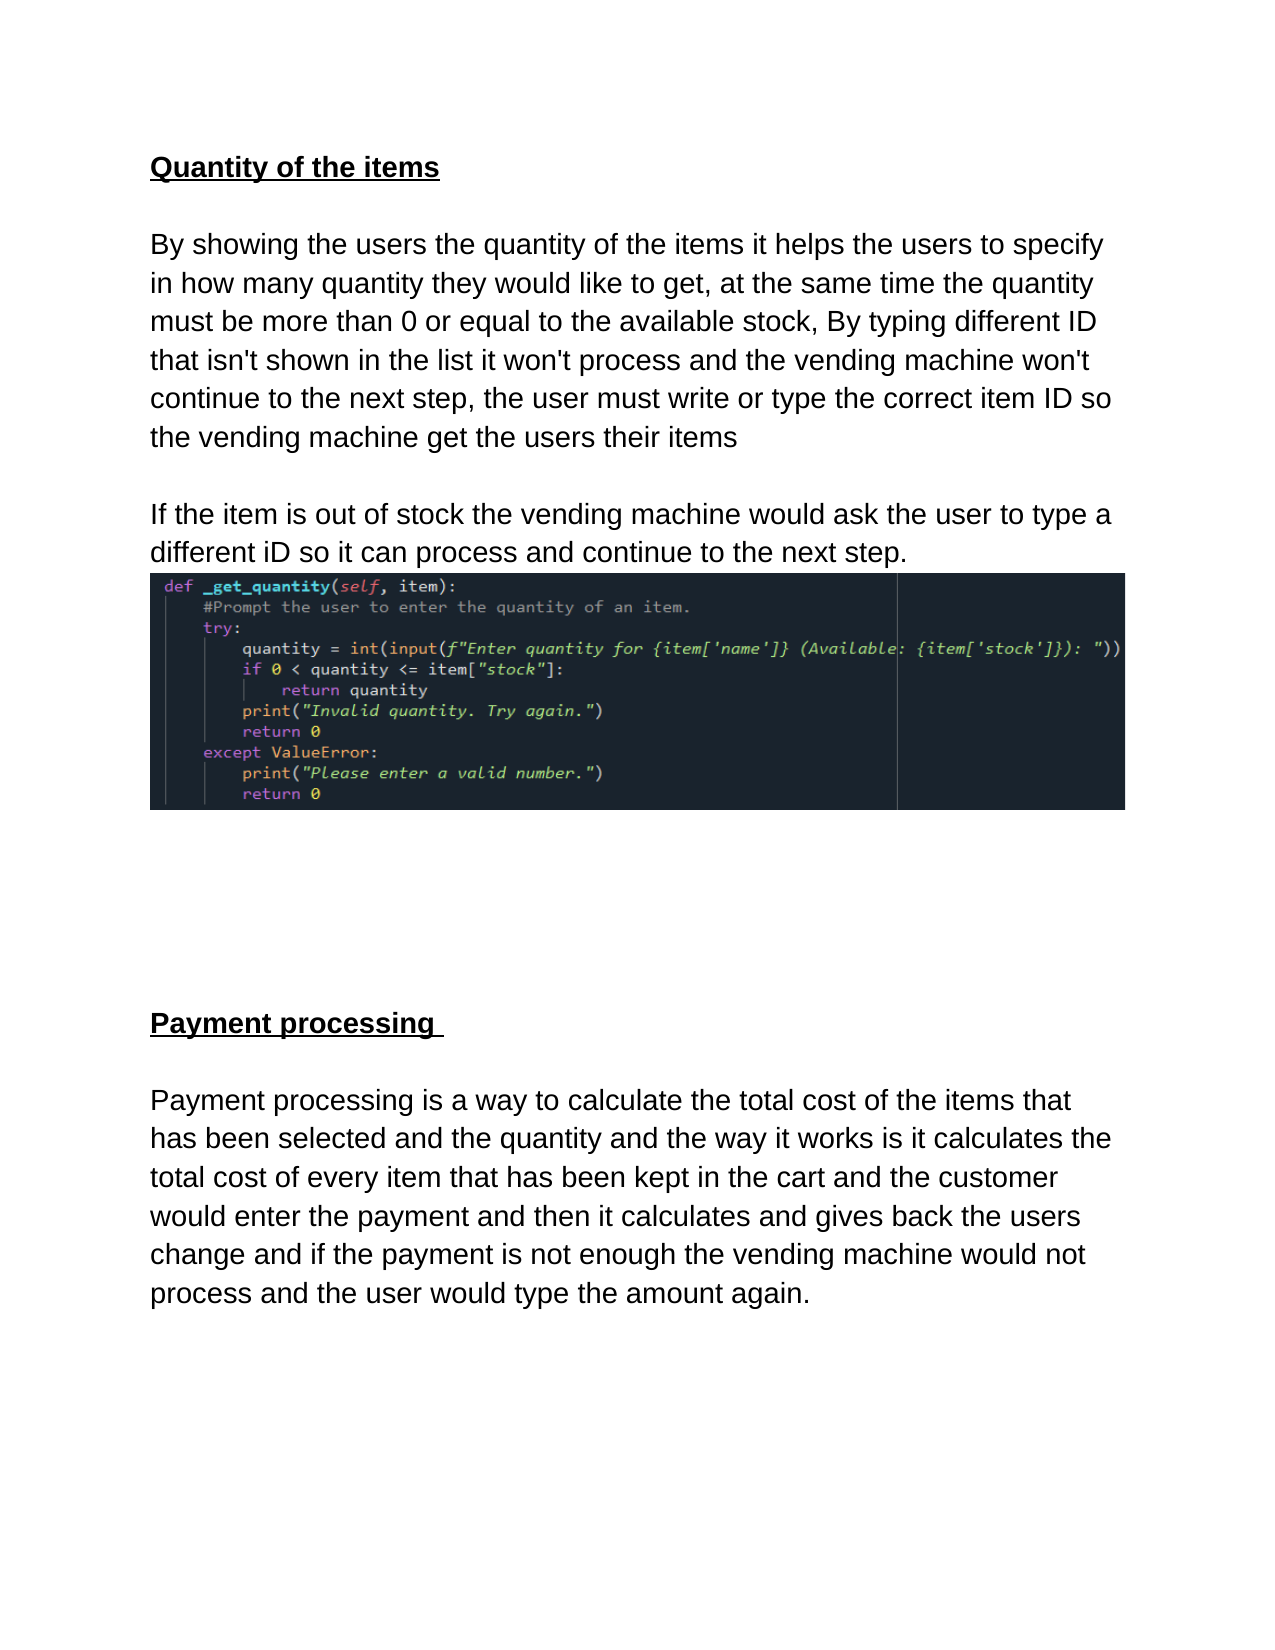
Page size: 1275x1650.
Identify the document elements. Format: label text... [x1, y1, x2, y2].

picture [150, 573, 1125, 810]
text Payment processing [150, 1006, 1125, 1039]
text Quantity of the items [150, 150, 1125, 183]
text If the item is out of stock the vending machine would ask the user to type a different iD so it can process and continue to the next step. [150, 497, 1125, 569]
text By showing the users the quantity of the items it helps the users to specify in how many quantity they would like to get, at the same time the quantity must be more than 0 or equal to the available stock, By typing different ID that isn't shown in the list it won't process and the vending machine won't continue to the next step, the user must write or type the correct item ID so the vending machine get the users their items [150, 227, 1125, 453]
text Payment processing is a way to calculate the total cost of the items that has been selected and the quantity and the way it works is it calculates the total cost of every item that has been kept in the cart and the customer would enter the payment and then it calculates and gives back the users change and if the payment is not enough the vending machine would not process and the user would type the amount again. [150, 1083, 1125, 1309]
